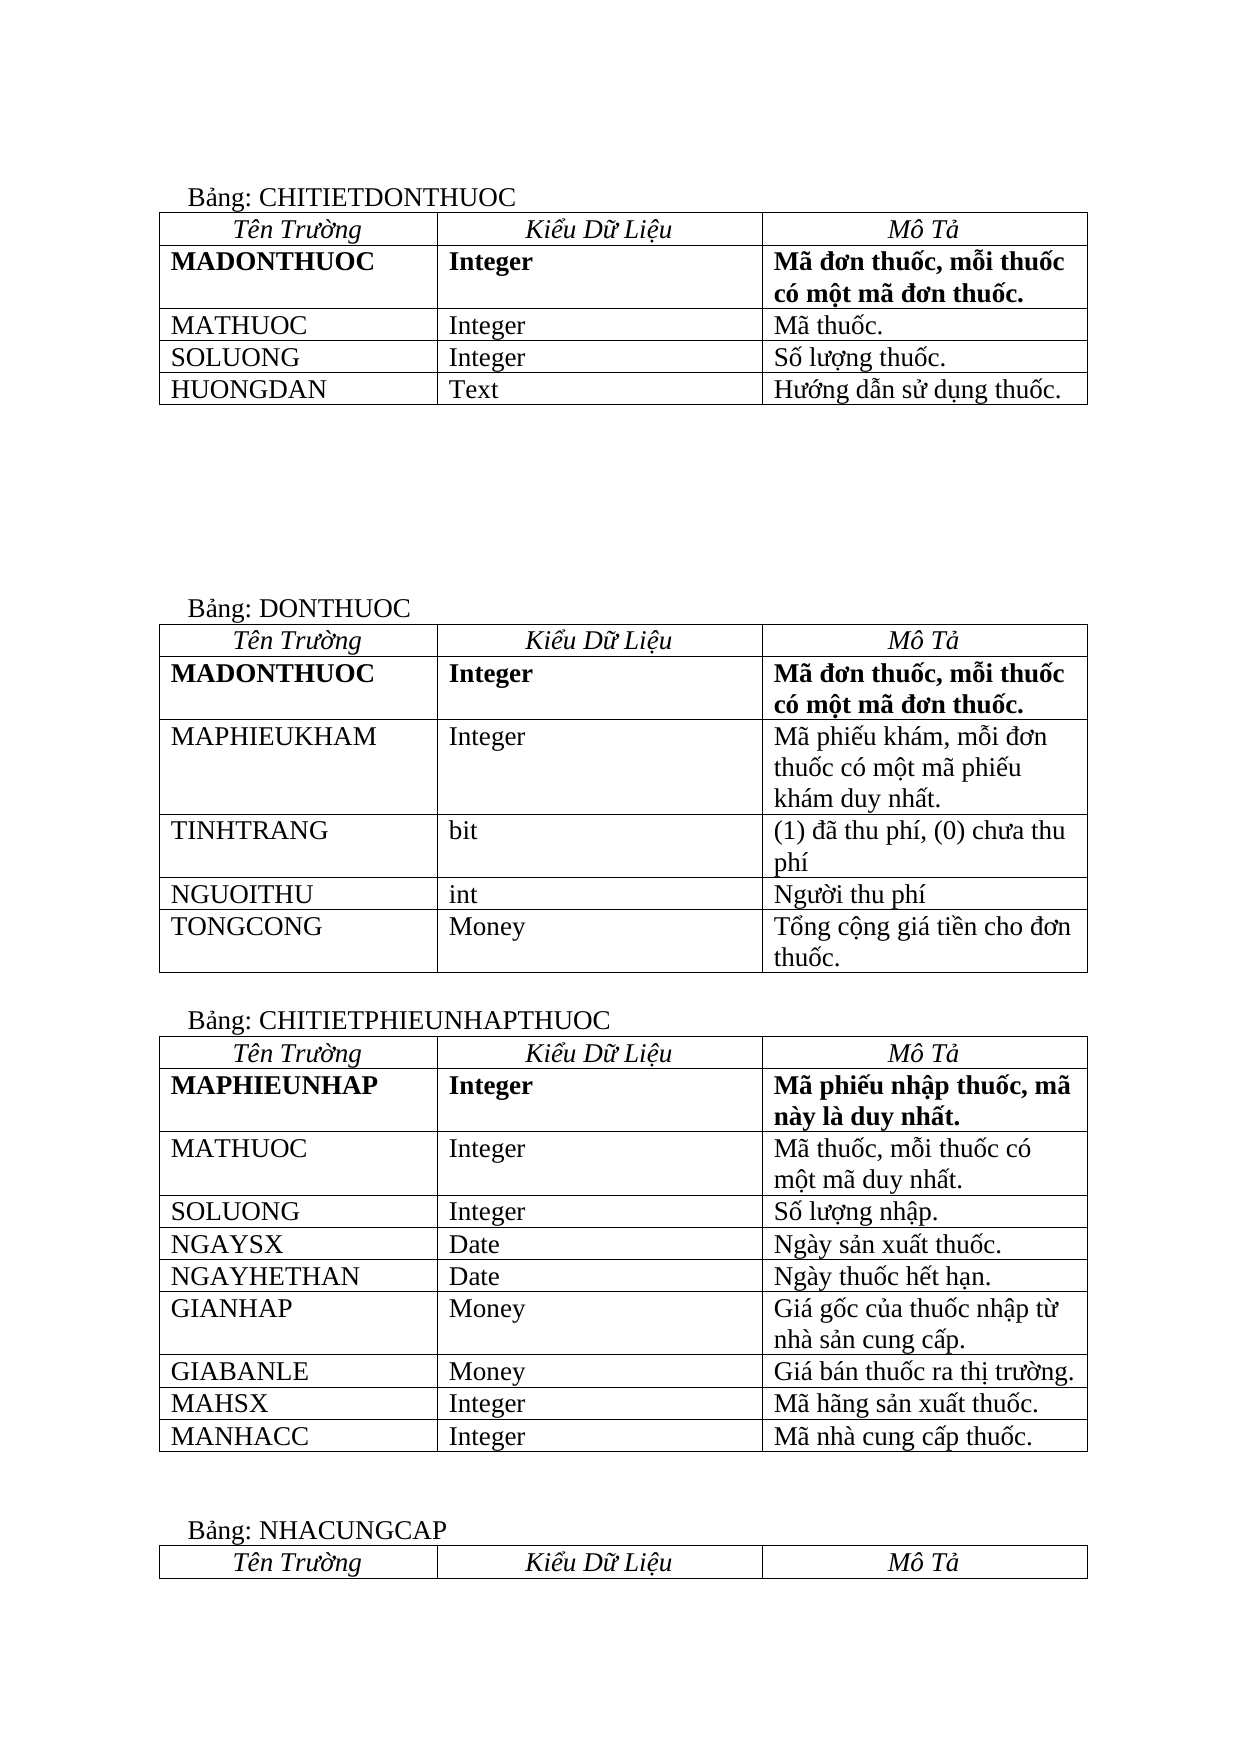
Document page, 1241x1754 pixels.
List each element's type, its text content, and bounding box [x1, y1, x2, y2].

table_header Tên Trường [160, 1037, 437, 1068]
table_header Kiểu Dữ Liệu [438, 625, 762, 656]
table_cell Date [438, 1228, 762, 1259]
table_cell Integer [438, 1388, 762, 1419]
table_cell (1) đã thu phí, (0) chưa thu phí [763, 815, 1087, 877]
table_cell TONGCONG [160, 910, 437, 972]
table_cell Mã thuốc. [763, 309, 1087, 340]
table_cell Integer [438, 341, 762, 372]
table_cell NGAYSX [160, 1228, 437, 1259]
table_cell Mã đơn thuốc, mỗi thuốc có một mã đơn thuốc. [763, 246, 1087, 308]
table_cell TINHTRANG [160, 815, 437, 877]
table_cell Money [438, 1355, 762, 1387]
table_cell Hướng dẫn sử dụng thuốc. [763, 373, 1087, 404]
table_cell Mã nhà cung cấp thuốc. [763, 1420, 1087, 1451]
table_cell Integer [438, 720, 762, 813]
table_cell Integer [438, 1132, 762, 1194]
text Bảng: DONTHUOC [112, 592, 1154, 623]
table_cell Ngày sản xuất thuốc. [763, 1228, 1087, 1259]
table_header Mô Tả [763, 625, 1087, 656]
text Bảng: NHACUNGCAP [112, 1514, 1154, 1545]
text Bảng: CHITIETPHIEUNHAPTHUOC [112, 1004, 1154, 1036]
table_cell bit [438, 815, 762, 877]
table_cell Giá gốc của thuốc nhập từ nhà sản cung cấp. [763, 1292, 1087, 1354]
table_cell MAPHIEUKHAM [160, 720, 437, 813]
text Bảng: CHITIETDONTHUOC [112, 181, 1154, 212]
table_cell Số lượng thuốc. [763, 341, 1087, 372]
table_cell GIABANLE [160, 1355, 437, 1387]
table_header Mô Tả [763, 213, 1087, 244]
table_cell int [438, 878, 762, 909]
table_cell Integer [438, 246, 762, 308]
table_cell Mã phiếu nhập thuốc, mã này là duy nhất. [763, 1069, 1087, 1131]
table_cell Integer [438, 657, 762, 719]
table_cell NGUOITHU [160, 878, 437, 909]
table_cell NGAYHETHAN [160, 1260, 437, 1291]
table_cell HUONGDAN [160, 373, 437, 404]
table_cell Integer [438, 1069, 762, 1131]
table_header Tên Trường [160, 213, 437, 244]
table_cell Mã thuốc, mỗi thuốc có một mã duy nhất. [763, 1132, 1087, 1194]
table_cell Số lượng nhập. [763, 1196, 1087, 1227]
table_cell Tổng cộng giá tiền cho đơn thuốc. [763, 910, 1087, 972]
table_cell MADONTHUOC [160, 657, 437, 719]
table_cell SOLUONG [160, 341, 437, 372]
table_cell Money [438, 910, 762, 972]
table_header Mô Tả [763, 1546, 1087, 1578]
table_cell Date [438, 1260, 762, 1291]
table_cell Mã phiếu khám, mỗi đơn thuốc có một mã phiếu khám duy nhất. [763, 720, 1087, 813]
table_cell GIANHAP [160, 1292, 437, 1354]
table_cell SOLUONG [160, 1196, 437, 1227]
table_cell Giá bán thuốc ra thị trường. [763, 1355, 1087, 1387]
table_header Tên Trường [160, 625, 437, 656]
table_cell MATHUOC [160, 1132, 437, 1194]
table_header Kiểu Dữ Liệu [438, 1037, 762, 1068]
table_cell Người thu phí [763, 878, 1087, 909]
table_cell MAPHIEUNHAP [160, 1069, 437, 1131]
table_cell Integer [438, 1420, 762, 1451]
table_cell Ngày thuốc hết hạn. [763, 1260, 1087, 1291]
table_cell Mã đơn thuốc, mỗi thuốc có một mã đơn thuốc. [763, 657, 1087, 719]
table_cell MAHSX [160, 1388, 437, 1419]
table_cell Mã hãng sản xuất thuốc. [763, 1388, 1087, 1419]
table_cell Integer [438, 309, 762, 340]
table_cell Money [438, 1292, 762, 1354]
table_header Kiểu Dữ Liệu [438, 213, 762, 244]
table_header Tên Trường [160, 1546, 437, 1578]
table_cell MATHUOC [160, 309, 437, 340]
table_cell Integer [438, 1196, 762, 1227]
table_cell MADONTHUOC [160, 246, 437, 308]
table_header Kiểu Dữ Liệu [438, 1546, 762, 1578]
table_cell Text [438, 373, 762, 404]
table_header Mô Tả [763, 1037, 1087, 1068]
table_cell MANHACC [160, 1420, 437, 1451]
